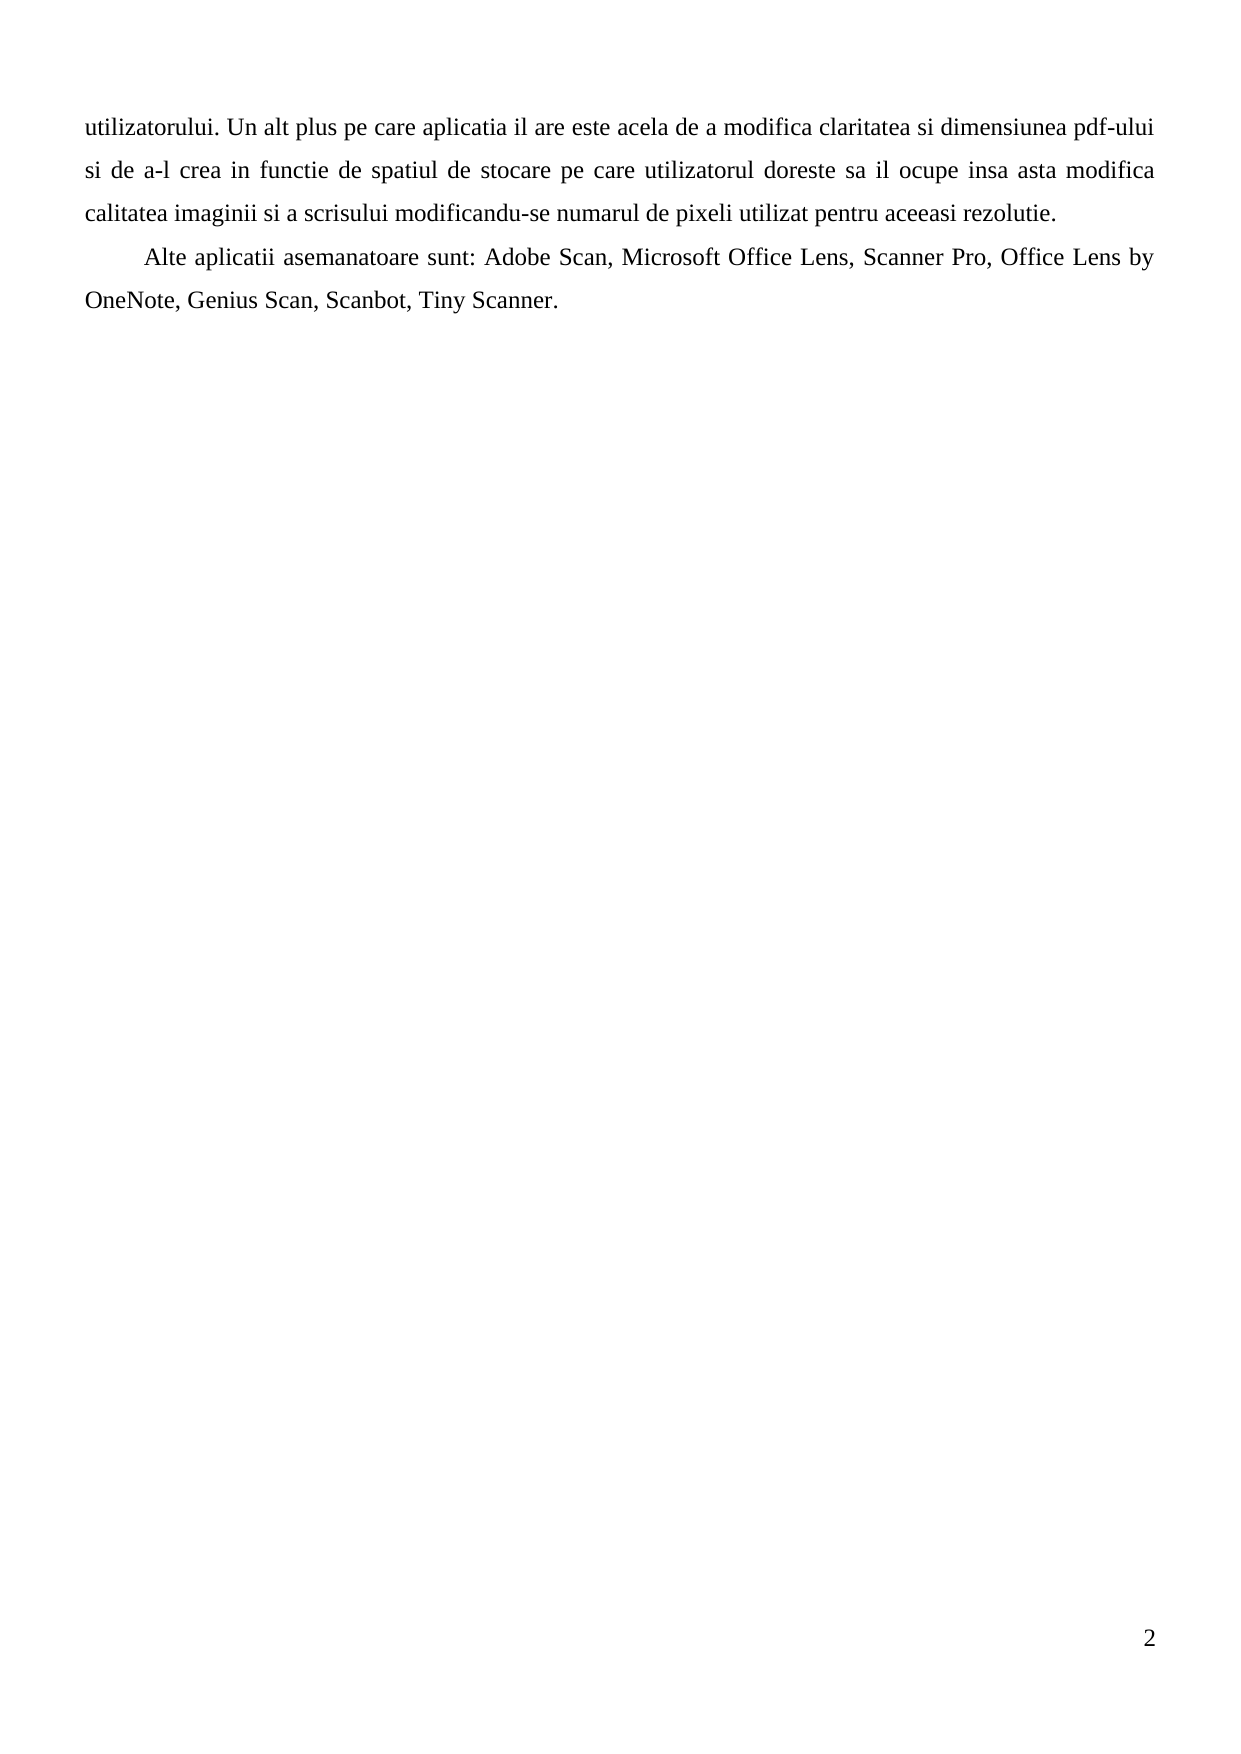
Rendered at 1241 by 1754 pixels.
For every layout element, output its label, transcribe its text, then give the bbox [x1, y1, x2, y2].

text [84, 112, 1156, 227]
text Alte aplicatii asemanatoare sunt: Adobe Scan, Microsoft Office Lens, Scanner Pro, Office Lens by OneNote, Genius Scan, Scanbot, Tiny Scanner. [84, 242, 1156, 313]
